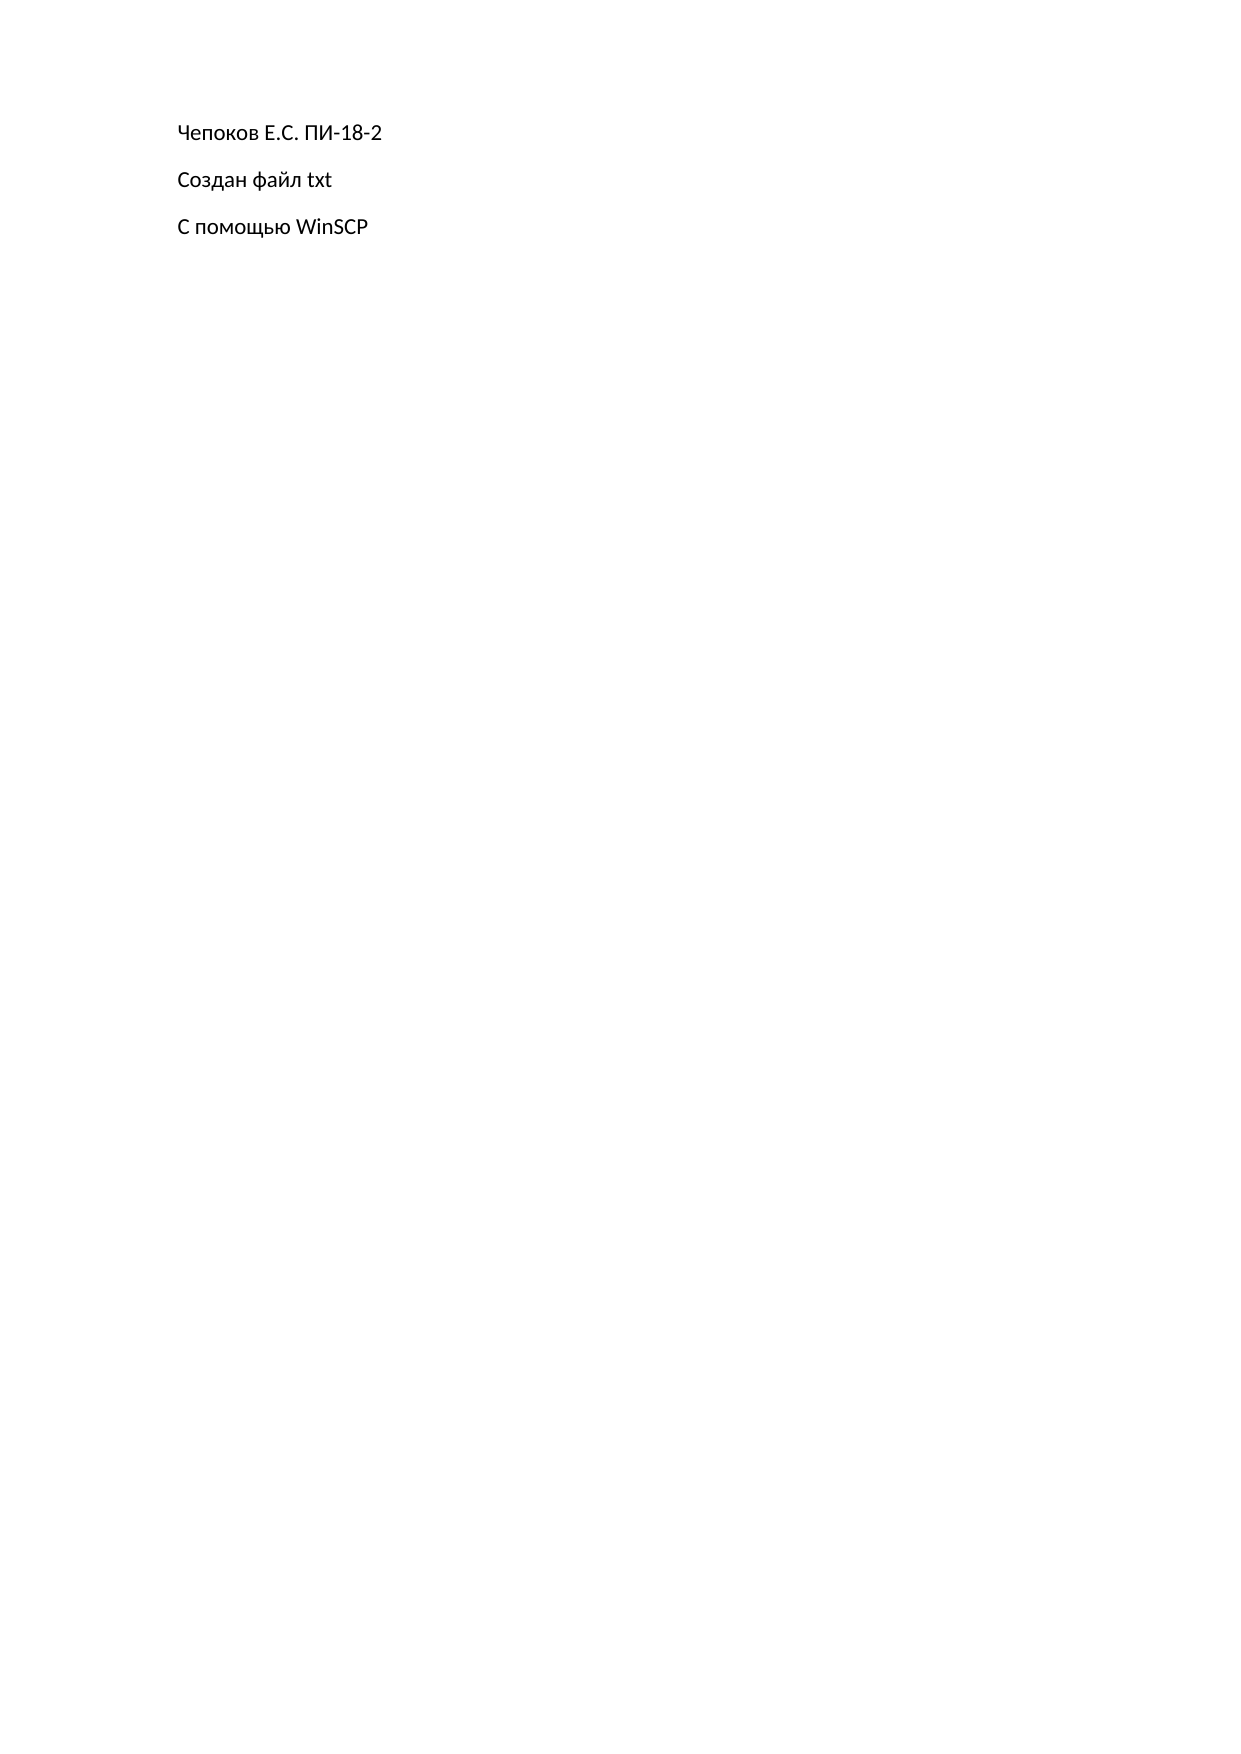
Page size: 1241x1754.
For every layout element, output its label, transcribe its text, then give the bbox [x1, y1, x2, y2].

text Создан файл txt [177, 165, 1152, 193]
text Чепоков Е.С. ПИ-18-2 [177, 118, 1152, 146]
text С помощью WinSCP [177, 212, 1152, 240]
